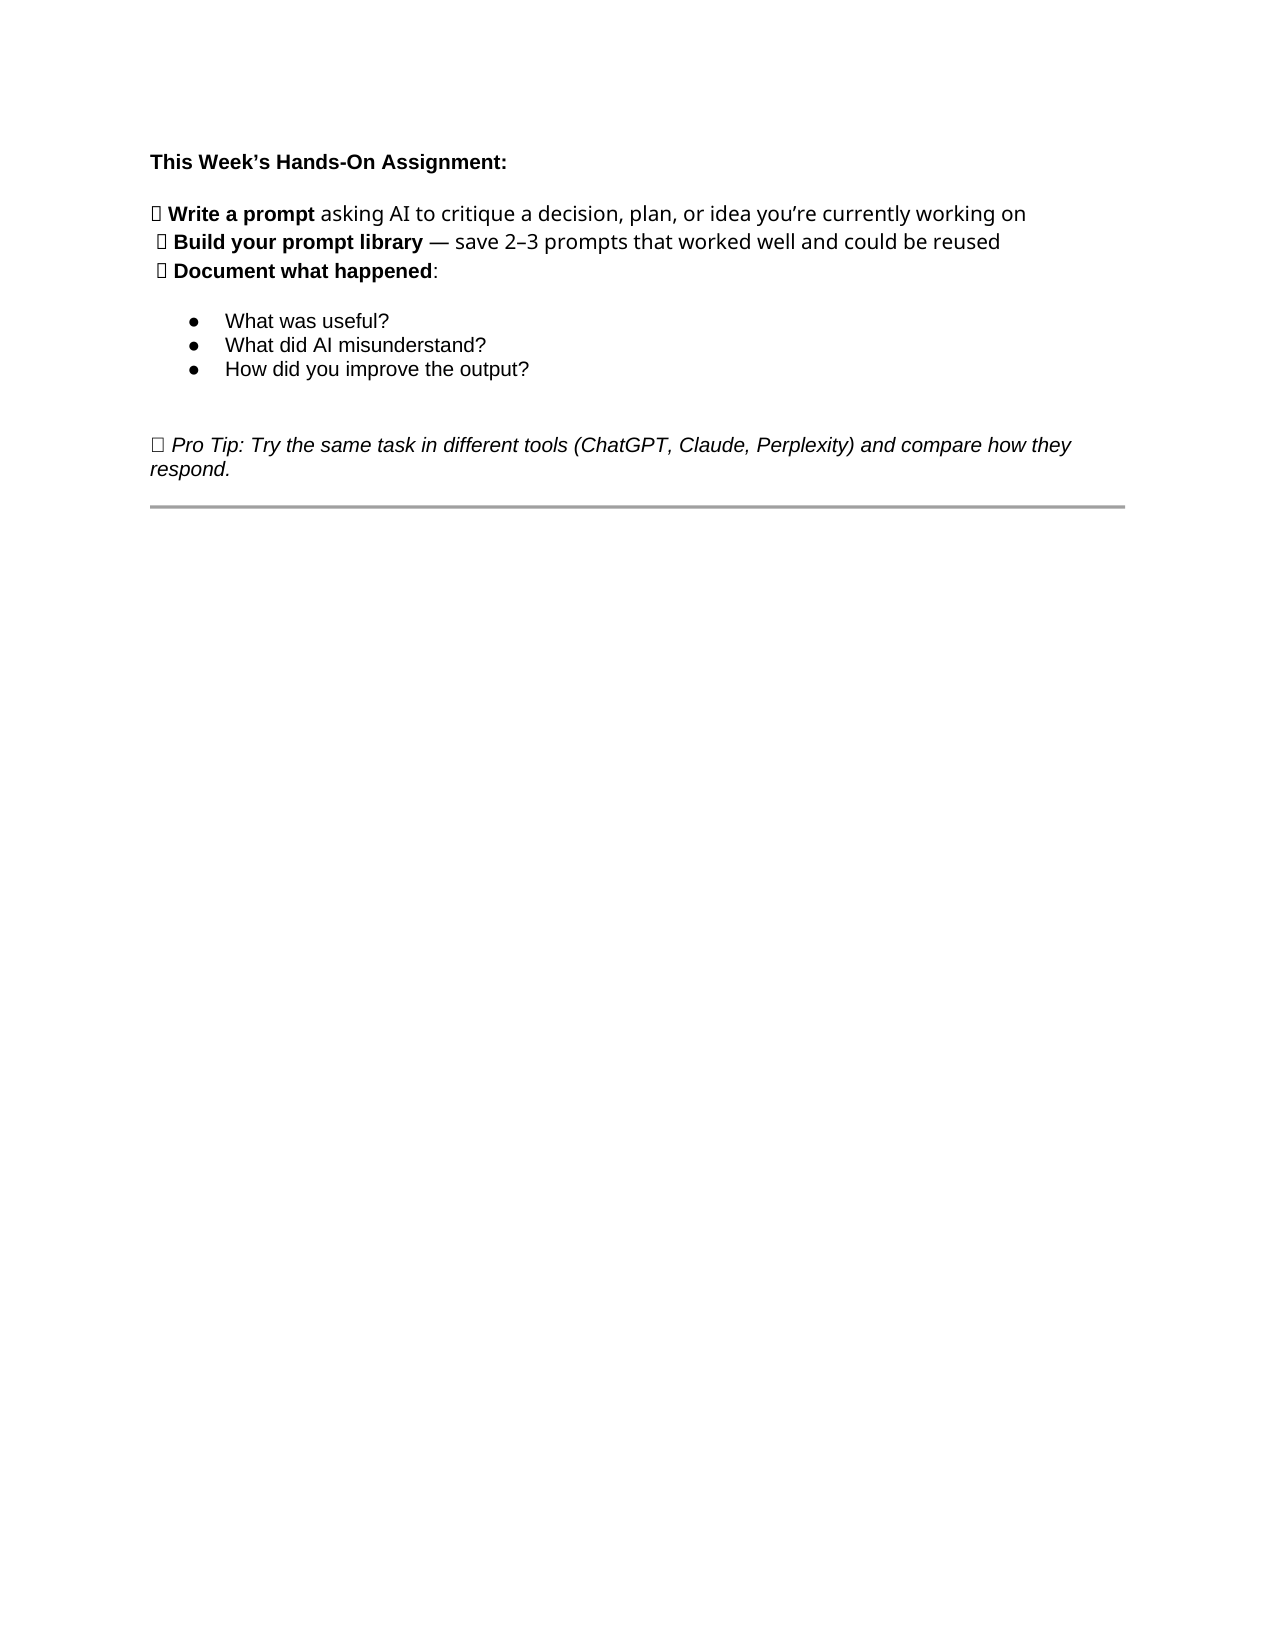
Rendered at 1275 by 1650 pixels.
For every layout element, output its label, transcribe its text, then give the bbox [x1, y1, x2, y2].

list What was useful? [187, 309, 1125, 333]
text 💡 Pro Tip: Try the same task in different tools (ChatGPT, Claude, Perplexity) and compare how they respond. [150, 432, 1125, 480]
list How did you improve the output? [187, 357, 1125, 407]
text This Week’s Hands-On Assignment: [150, 150, 1125, 174]
text ✅ Write a prompt asking AI to critique a decision, plan, or idea you’re currently working on ✅ Build your prompt library — save 2–3 prompts that worked well and could be reused ✅ Document what happened: [150, 199, 1125, 284]
list What did AI misunderstand? [187, 333, 1125, 357]
